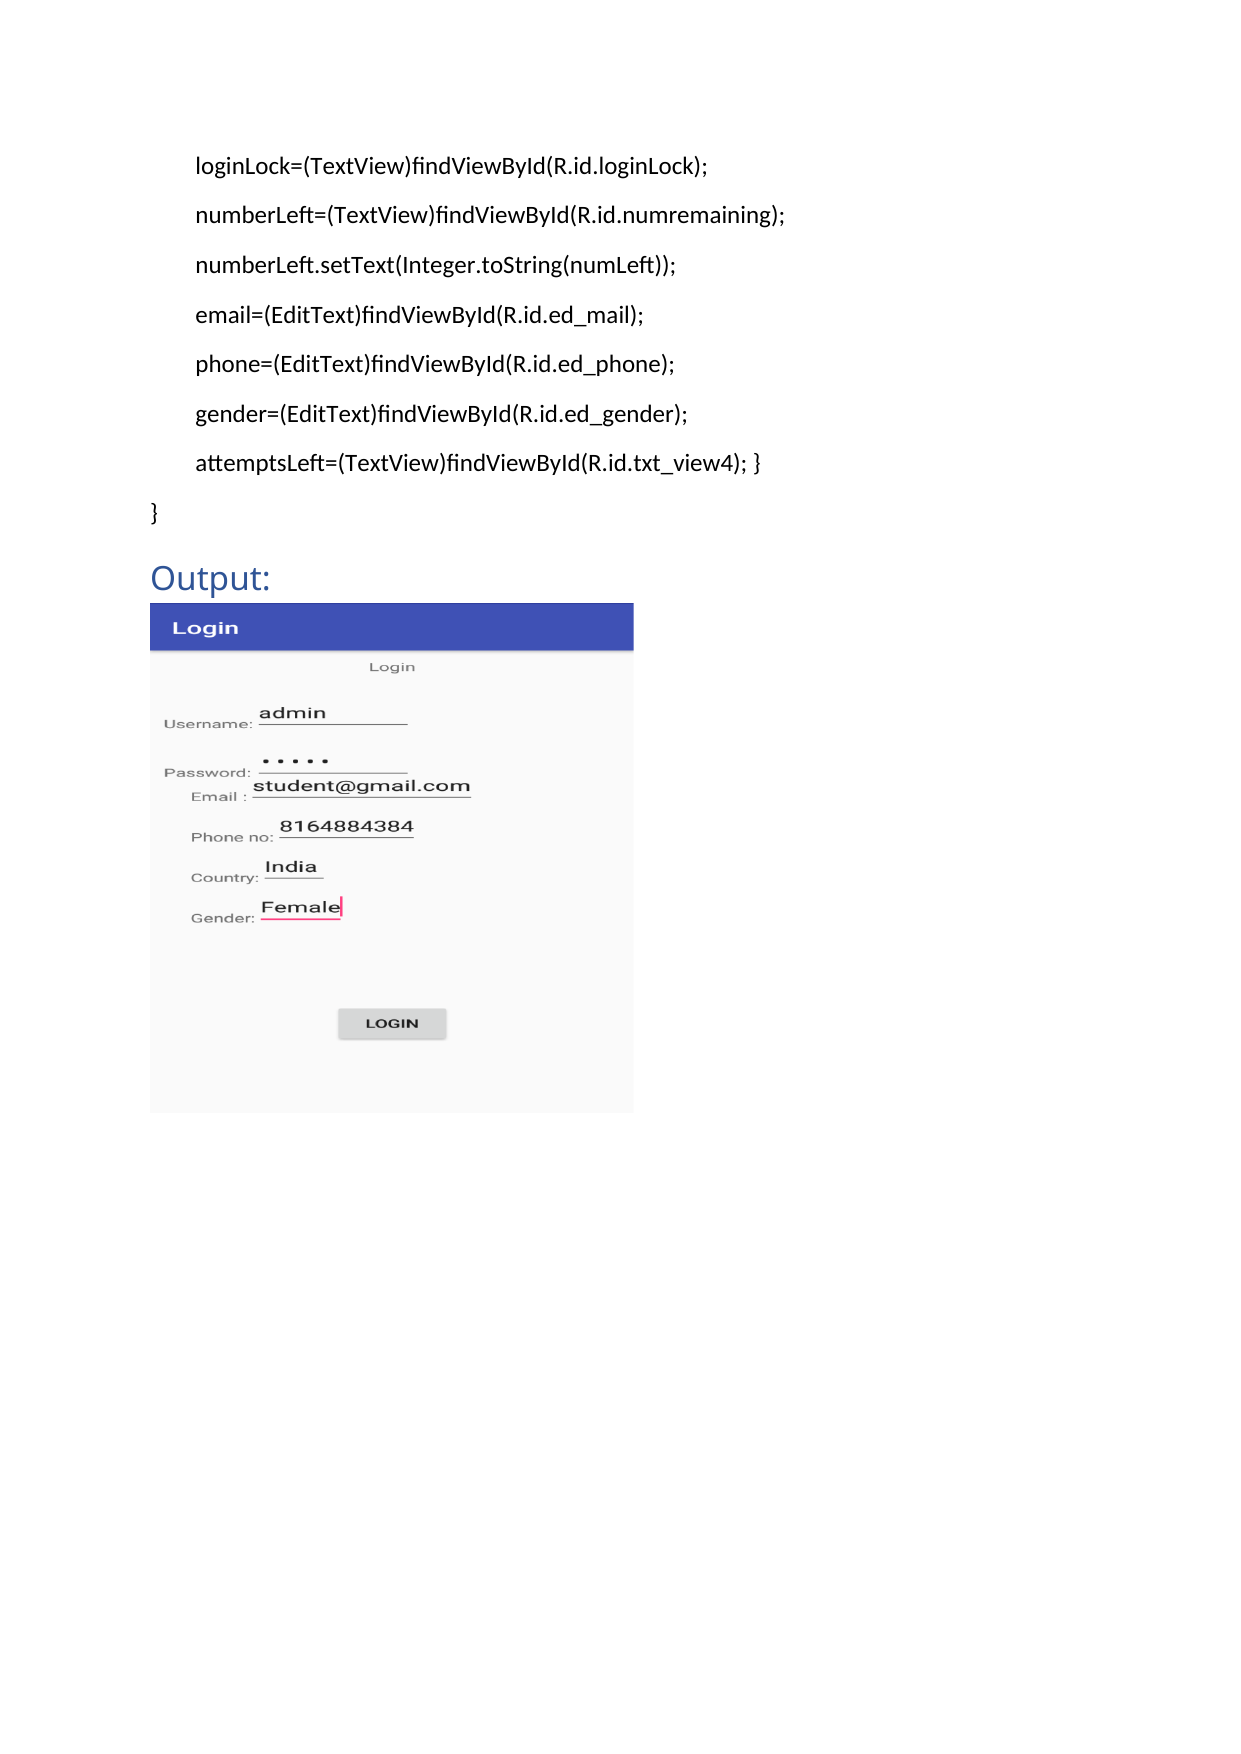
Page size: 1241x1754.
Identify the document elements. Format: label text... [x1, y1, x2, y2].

text gender=(EditText)findViewById(R.id.ed_gender); [150, 398, 1090, 428]
text numberLeft=(TextView)findViewById(R.id.numremaining); [150, 199, 1090, 230]
text attemptsLeft=(TextView)findViewById(R.id.txt_view4); } [150, 447, 1090, 478]
subtitle Output: [150, 555, 1090, 600]
text numberLeft.setText(Integer.toString(numLeft)); [150, 249, 1090, 280]
text phone=(EditText)findViewById(R.id.ed_phone); [150, 348, 1090, 379]
text loginLock=(TextView)findViewById(R.id.loginLock); [150, 150, 1090, 181]
text email=(EditText)findViewById(R.id.ed_mail); [150, 299, 1090, 329]
picture [150, 603, 634, 1113]
text } [150, 497, 1090, 528]
